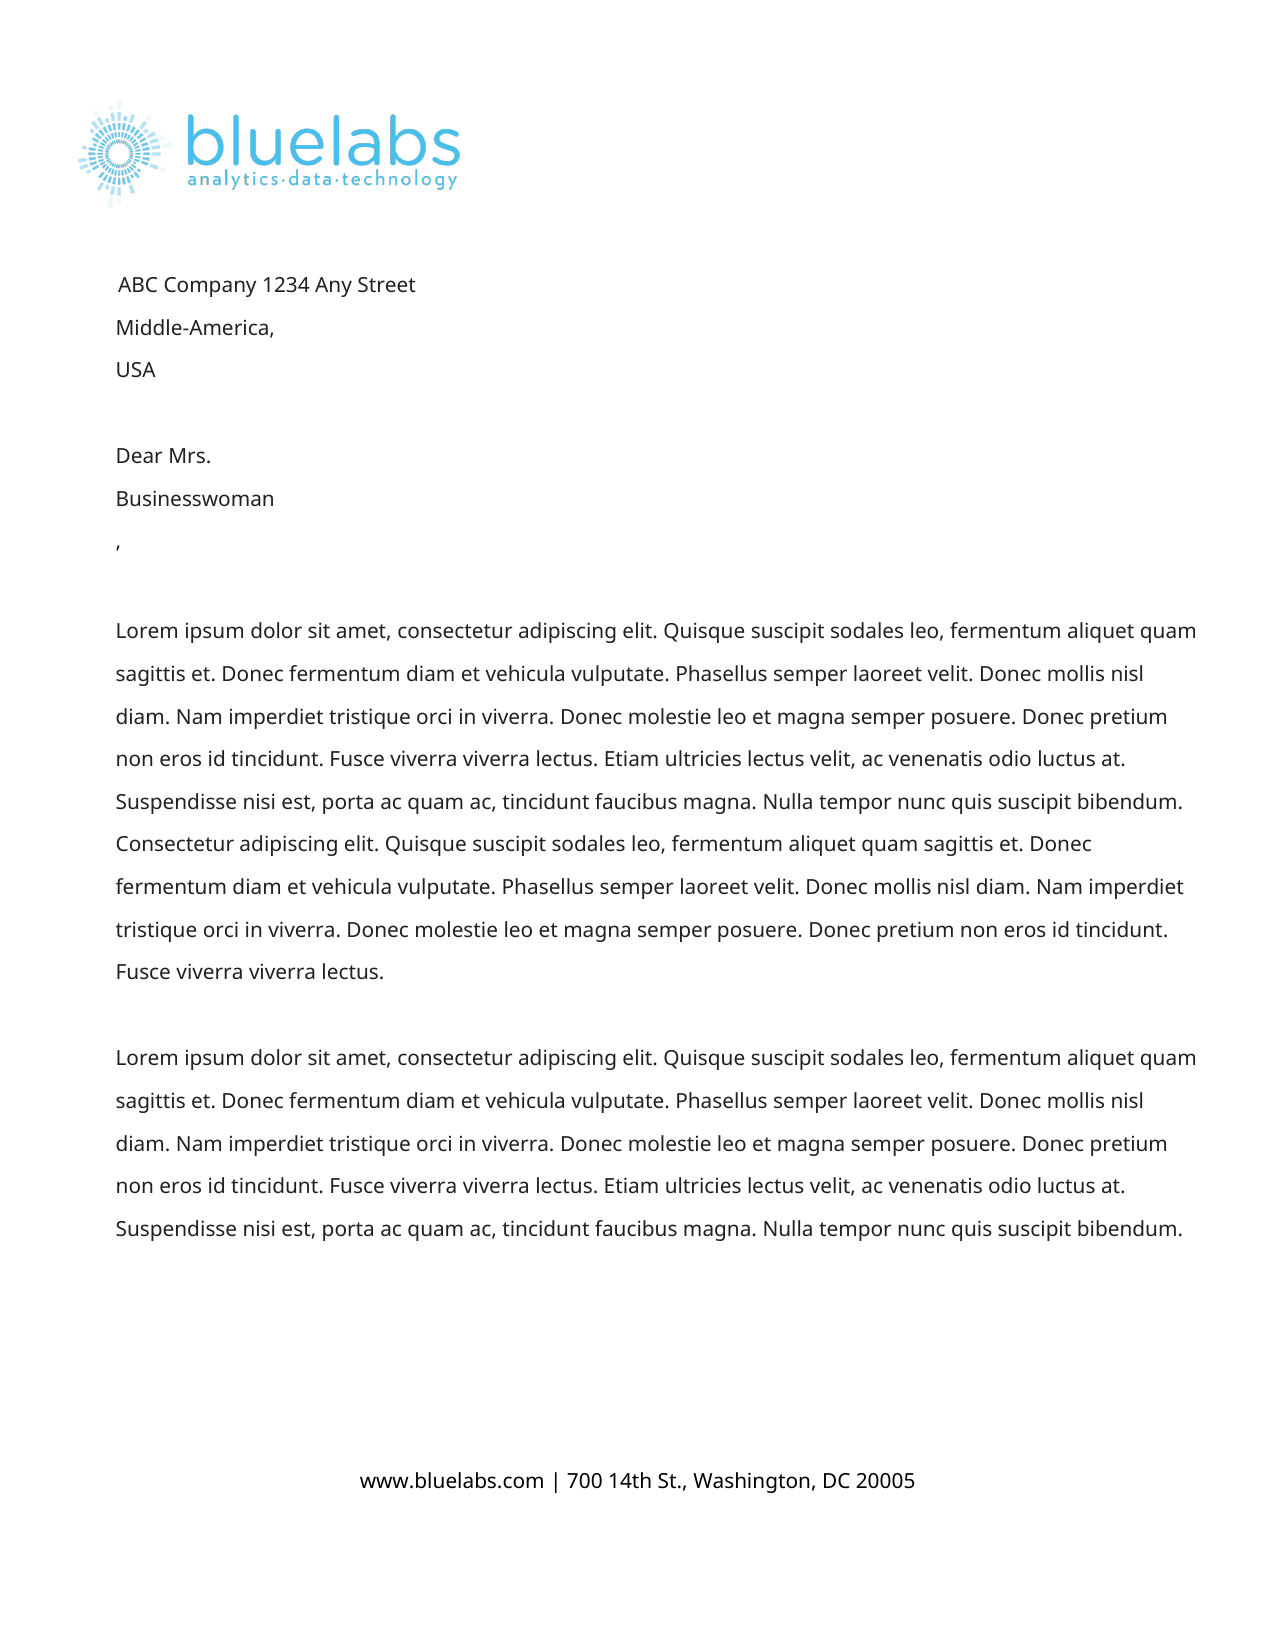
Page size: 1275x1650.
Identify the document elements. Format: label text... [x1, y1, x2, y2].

text Lorem ipsum dolor sit amet, consectetur adipiscing elit. Quisque suscipit sodales leo, fermentum aliquet quam sagittis et. Donec fermentum diam et vehicula vulputate. Phasellus semper laoreet velit. Donec mollis nisl diam. Nam imperdiet tristique orci in viverra. Donec molestie leo et magna semper posuere. Donec pretium non eros id tincidunt. Fusce viverra viverra lectus. Etiam ultricies lectus velit, ac venenatis odio luctus at. Suspendisse nisi est, porta ac quam ac, tincidunt faucibus magna. Nulla tempor nunc quis suscipit bibendum. Consectetur adipiscing elit. Quisque suscipit sodales leo, fermentum aliquet quam sagittis et. Donec fermentum diam et vehicula vulputate. Phasellus semper laoreet velit. Donec mollis nisl diam. Nam imperdiet tristique orci in viverra. Donec molestie leo et magna semper posuere. Donec pretium non eros id tincidunt. Fusce viverra viverra lectus. [115, 617, 1204, 986]
picture [75, 100, 461, 209]
text ABC Company 1234 Any Street [103, 270, 506, 298]
text Middle-America, USA [115, 313, 279, 384]
text Dear Mrs. Businesswoman, [115, 441, 279, 597]
text Lorem ipsum dolor sit amet, consectetur adipiscing elit. Quisque suscipit sodales leo, fermentum aliquet quam sagittis et. Donec fermentum diam et vehicula vulputate. Phasellus semper laoreet velit. Donec mollis nisl diam. Nam imperdiet tristique orci in viverra. Donec molestie leo et magna semper posuere. Donec pretium non eros id tincidunt. Fusce viverra viverra lectus. Etiam ultricies lectus velit, ac venenatis odio luctus at. Suspendisse nisi est, porta ac quam ac, tincidunt faucibus magna. Nulla tempor nunc quis suscipit bibendum. [115, 1043, 1204, 1242]
